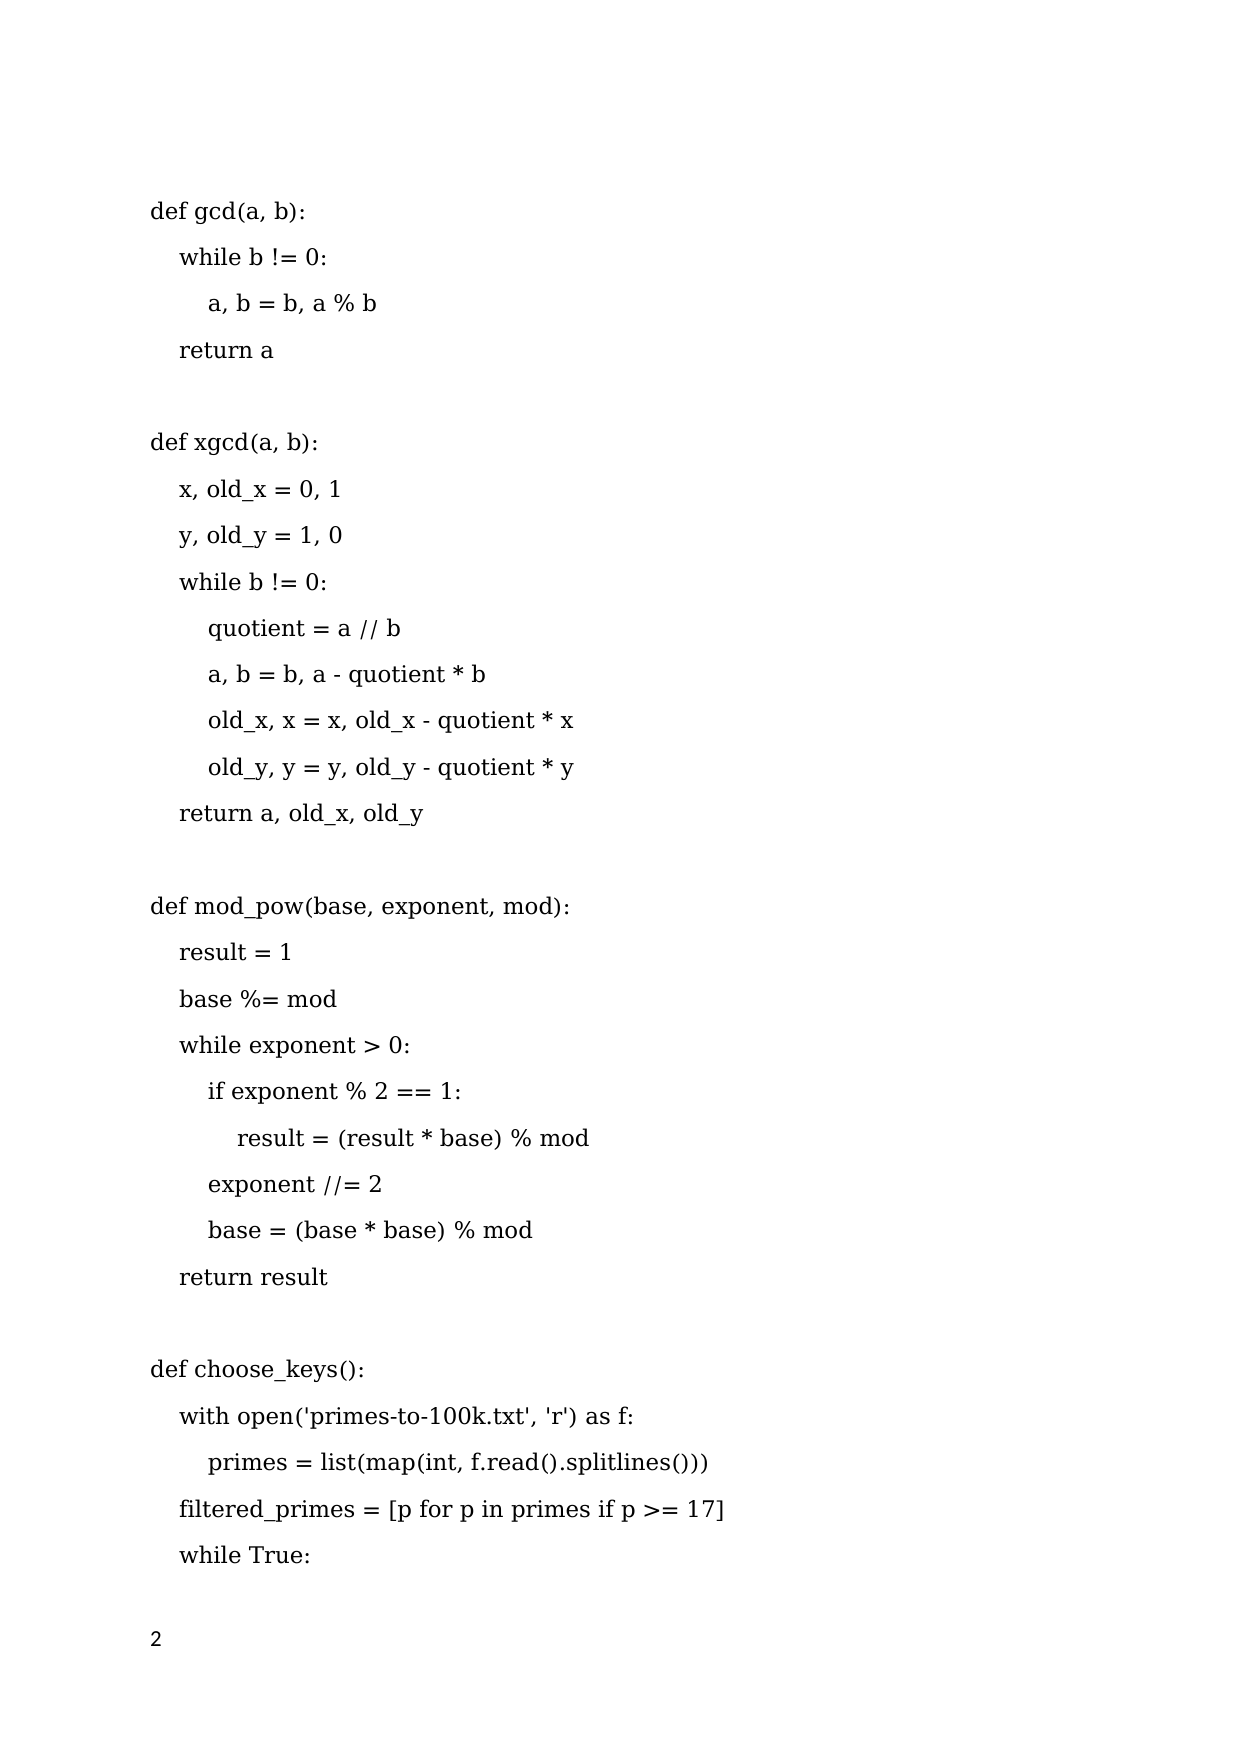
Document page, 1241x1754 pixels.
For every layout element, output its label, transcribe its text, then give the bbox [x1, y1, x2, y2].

text def xgcd(a, b): [150, 428, 1090, 456]
text filtered_primes = [p for p in primes if p >= 17] [150, 1494, 1090, 1522]
text return result [150, 1262, 1090, 1290]
text base = (base * base) % mod [150, 1216, 1090, 1244]
text while exponent > 0: [150, 1031, 1090, 1058]
text exponent //= 2 [150, 1170, 1090, 1197]
text old_x, x = x, old_x - quotient * x [150, 706, 1090, 734]
text while b != 0: [150, 243, 1090, 270]
text primes = list(map(int, f.read().splitlines())) [150, 1448, 1090, 1475]
text result = (result * base) % mod [150, 1123, 1090, 1151]
text result = 1 [150, 938, 1090, 966]
text base %= mod [150, 984, 1090, 1012]
text old_y, y = y, old_y - quotient * y [150, 753, 1090, 780]
text def gcd(a, b): [150, 196, 1090, 224]
text def choose_keys(): [150, 1355, 1090, 1383]
text x, old_x = 0, 1 [150, 474, 1090, 502]
text with open('primes-to-100k.txt', 'r') as f: [150, 1402, 1090, 1429]
text return a [150, 335, 1090, 363]
text while True: [150, 1541, 1090, 1568]
text return a, old_x, old_y [150, 799, 1090, 826]
text def mod_pow(base, exponent, mod): [150, 892, 1090, 919]
text y, old_y = 1, 0 [150, 521, 1090, 548]
text a, b = b, a % b [150, 289, 1090, 317]
text while b != 0: [150, 567, 1090, 595]
text quotient = a // b [150, 613, 1090, 641]
text if exponent % 2 == 1: [150, 1077, 1090, 1104]
text a, b = b, a - quotient * b [150, 660, 1090, 687]
